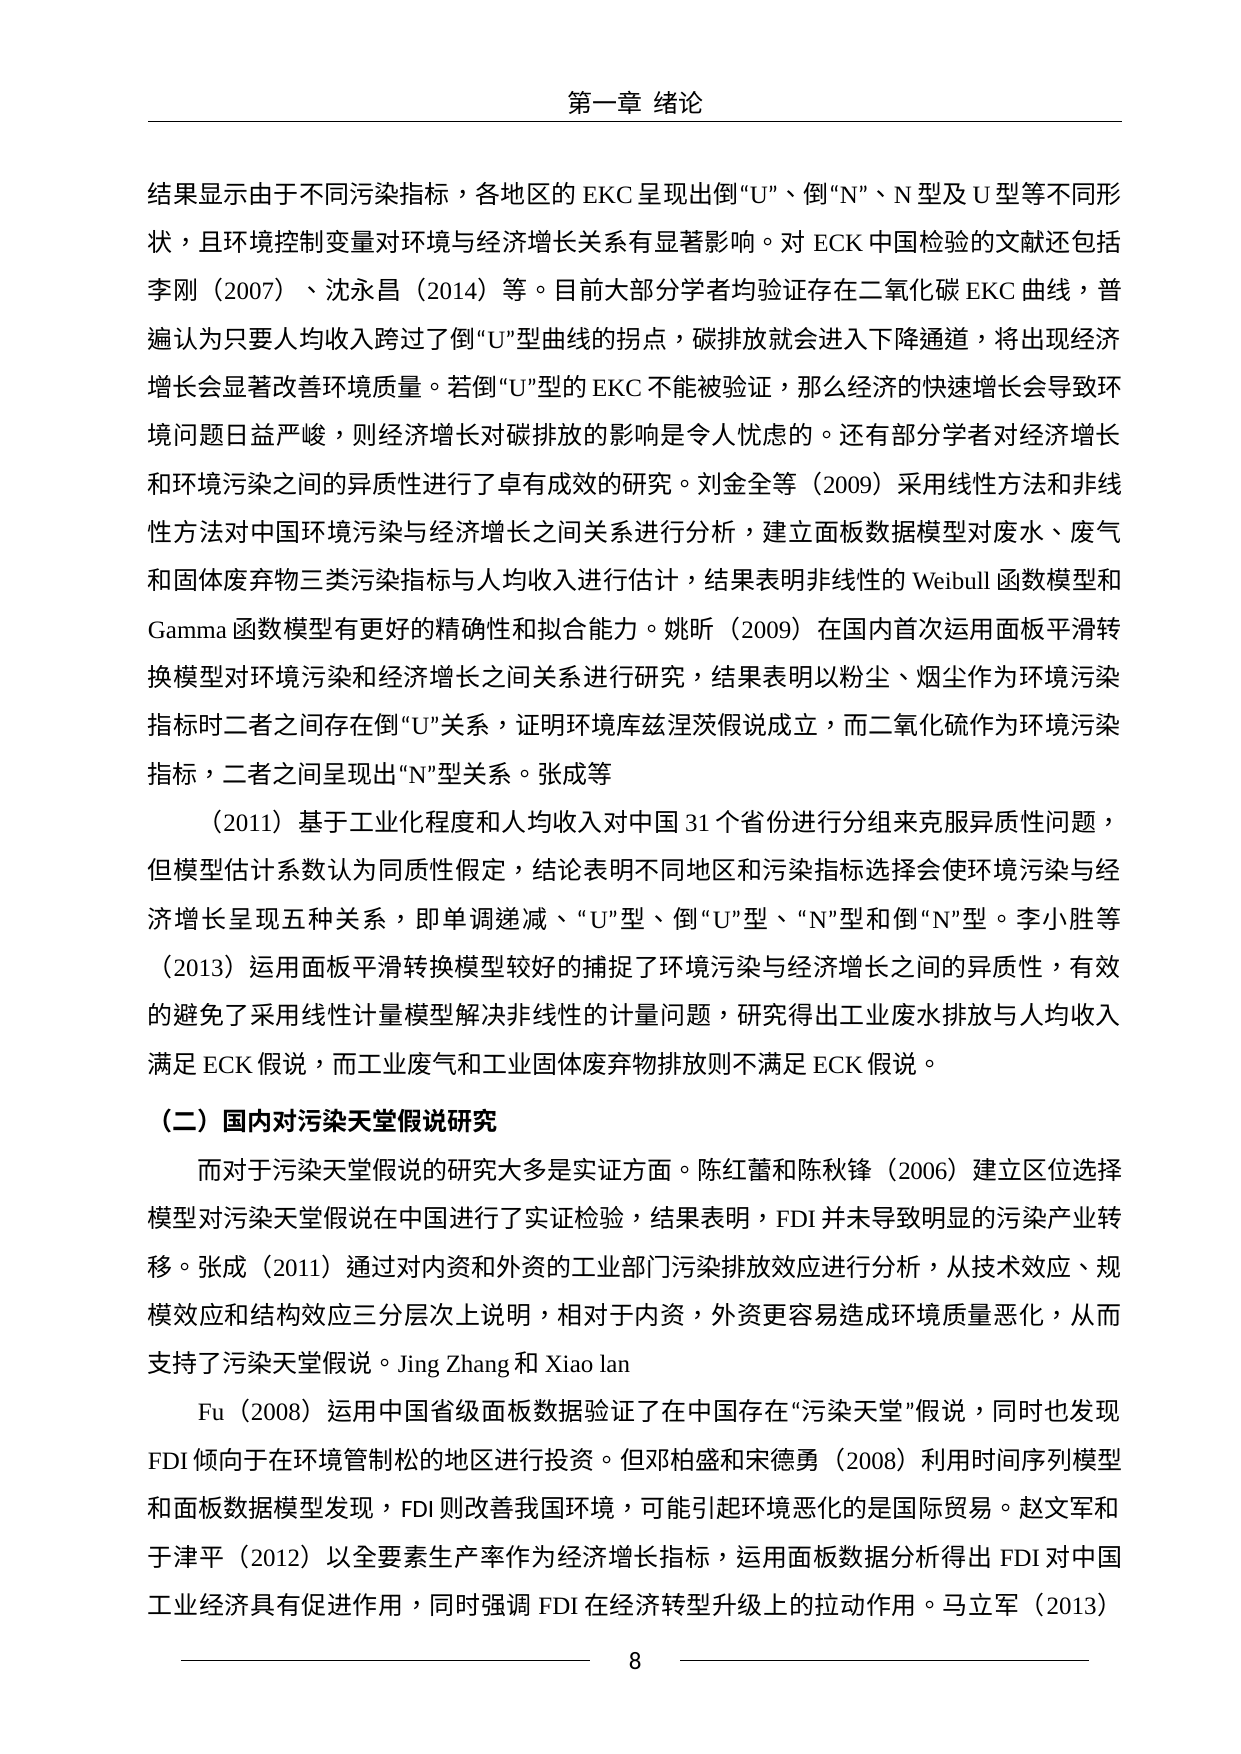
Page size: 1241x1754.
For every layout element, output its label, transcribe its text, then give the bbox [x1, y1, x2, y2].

text （2011）基于工业化程度和人均收入对中国31个省份进行分组来克服异质性问题，但模型估计系数认为同质性假定，结论表明不同地区和污染指标选择会使环境污染与经济增长呈现五种关系，即单调递减、“U”型、倒“U”型、“N”型和倒“N”型。李小胜等（2013）运用面板平滑转换模型较好的捕捉了环境污染与经济增长之间的异质性，有效的避免了采用线性计量模型解决非线性的计量问题，研究得出工业废水排放与人均收入满足ECK假说，而工业废气和工业固体废弃物排放则不满足ECK假说。 [148, 789, 1122, 1079]
text 而对于污染天堂假说的研究大多是实证方面。陈红蕾和陈秋锋（2006）建立区位选择模型对污染天堂假说在中国进行了实证检验，结果表明，FDI并未导致明显的污染产业转移。张成（2011）通过对内资和外资的工业部门污染排放效应进行分析，从技术效应、规模效应和结构效应三分层次上说明，相对于内资，外资更容易造成环境质量恶化，从而支持了污染天堂假说。Jing Zhang和Xiao lan [148, 1137, 1122, 1379]
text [148, 1379, 1122, 1621]
subtitle （二）国内对污染天堂假说研究 [148, 1103, 1122, 1137]
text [148, 161, 1122, 789]
